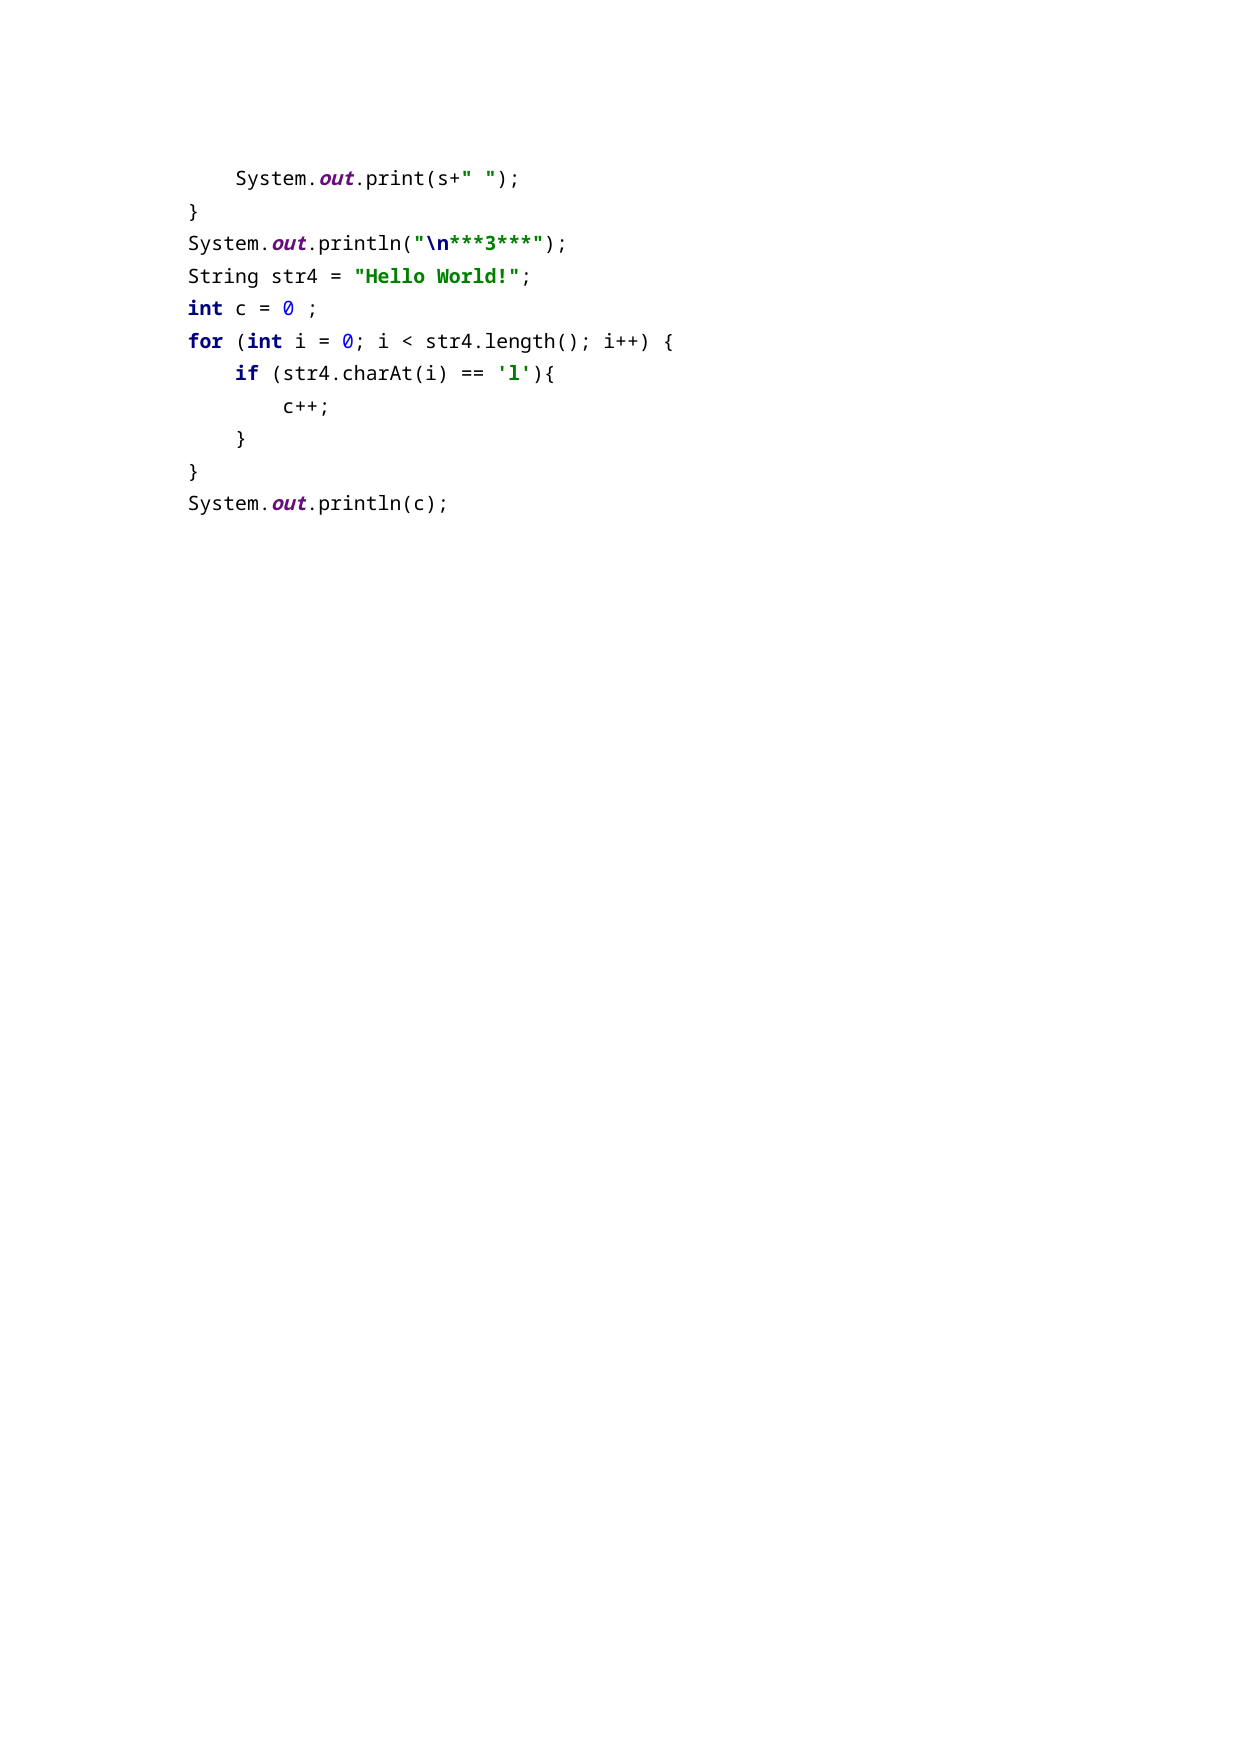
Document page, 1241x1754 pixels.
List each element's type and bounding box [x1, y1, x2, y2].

text [187, 162, 1053, 519]
